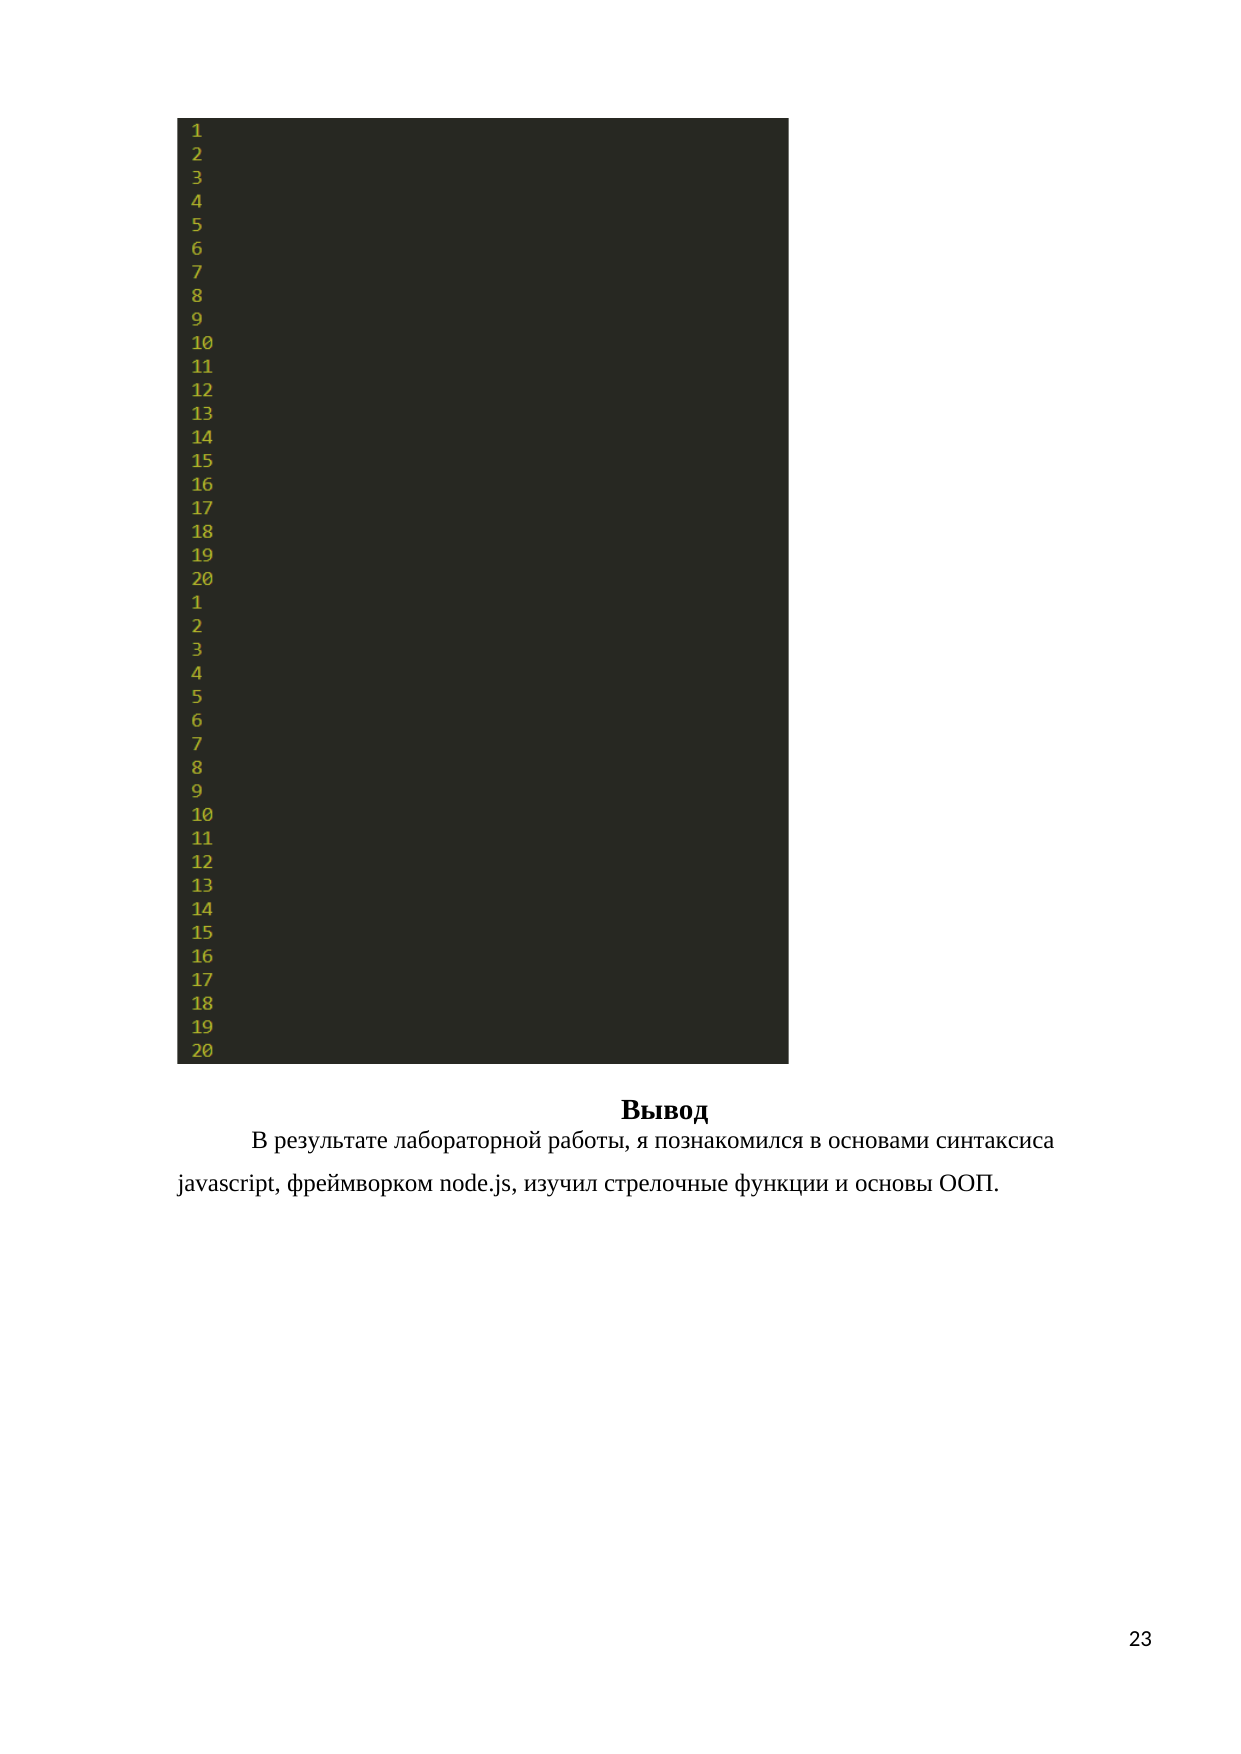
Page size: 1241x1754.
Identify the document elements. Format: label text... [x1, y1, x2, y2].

picture [177, 118, 789, 1064]
text В результате лабораторной работы, я познакомился в основами синтаксиса javascript, фреймворком node.js, изучил стрелочные функции и основы ООП. [177, 1125, 1152, 1197]
text Вывод [177, 1092, 1152, 1125]
